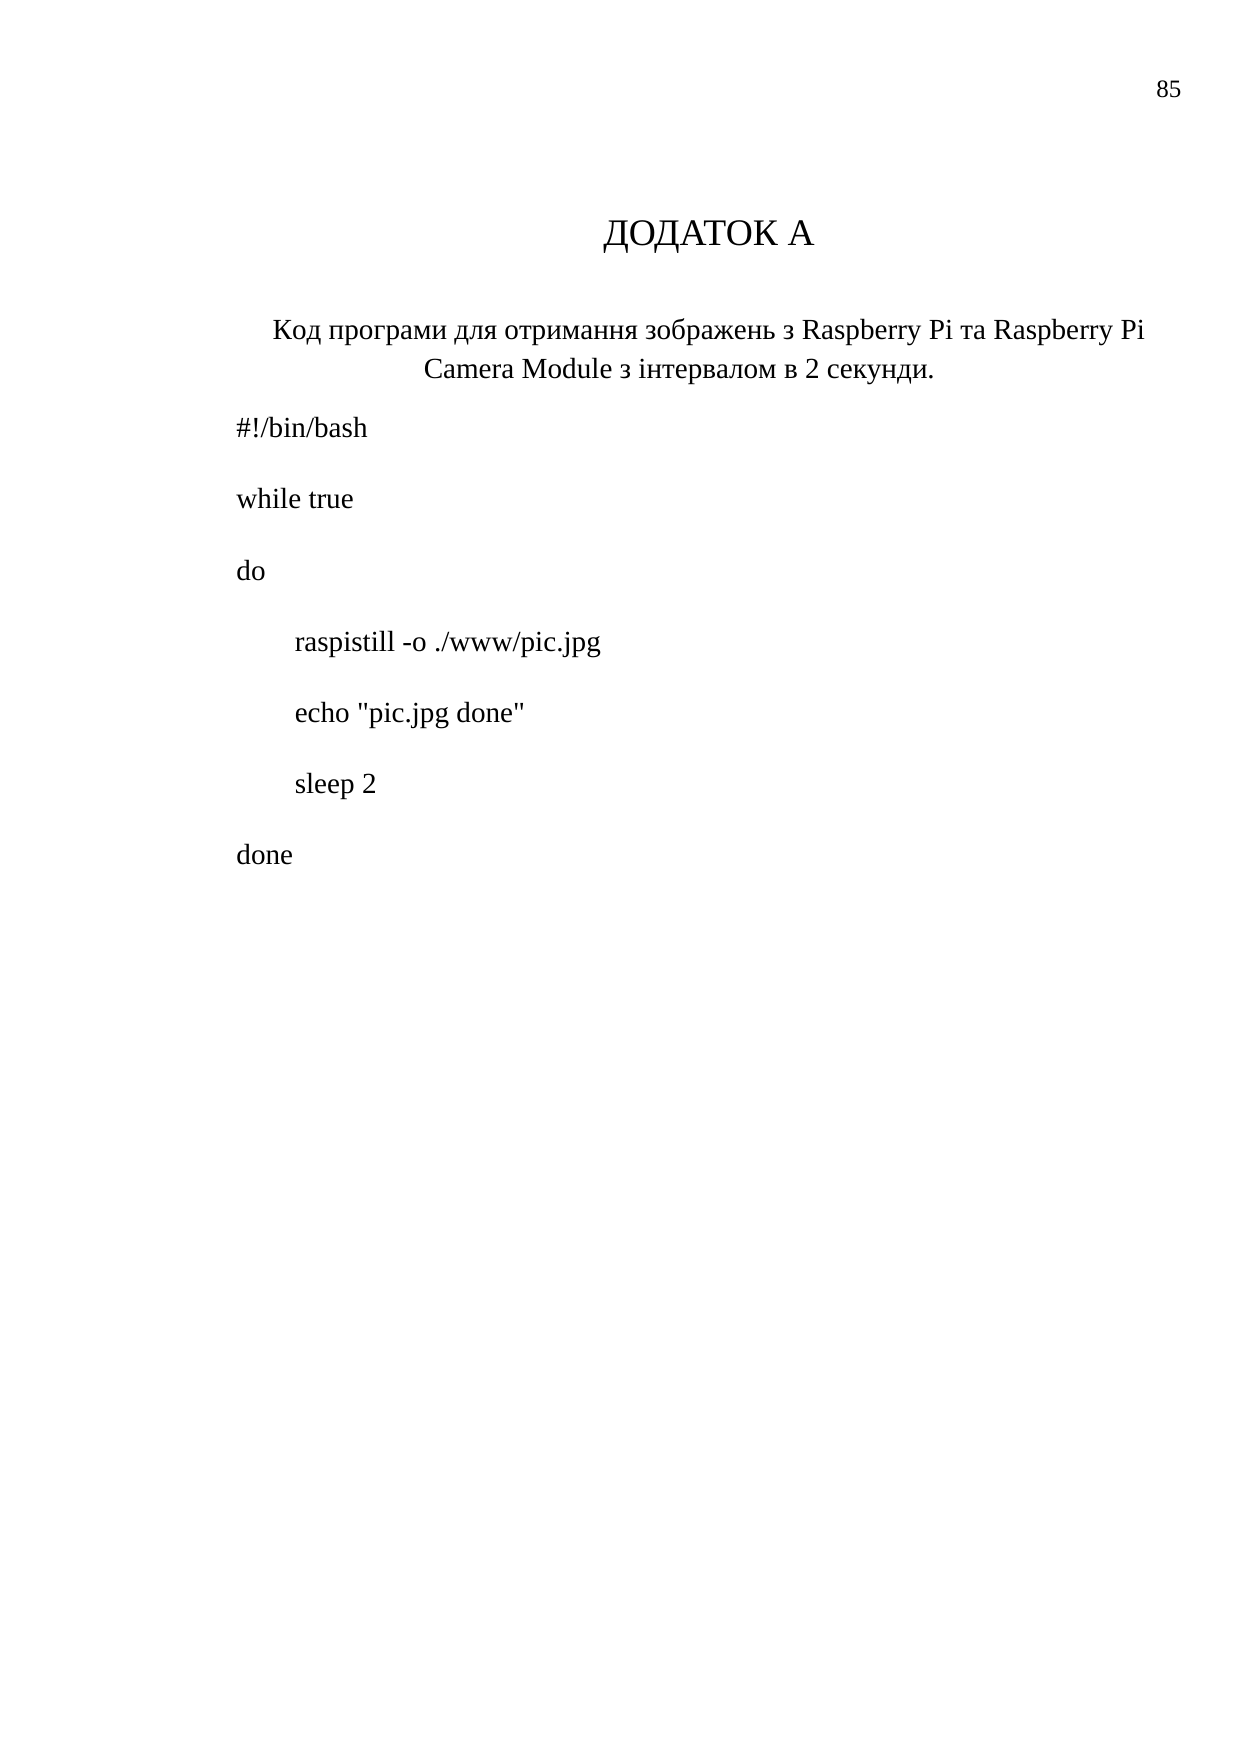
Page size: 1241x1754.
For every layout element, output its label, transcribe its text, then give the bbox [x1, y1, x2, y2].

text do [177, 553, 1181, 586]
text echo "pic.jpg done" [177, 695, 1181, 728]
text while true [177, 481, 1181, 515]
text done [177, 837, 1181, 871]
text raspistill -o ./www/pic.jpg [177, 624, 1181, 657]
text Код програми для отримання зображень з Raspberry Pi та Raspberry Pi Camera Module з інтервалом в 2 секунди. [177, 312, 1181, 384]
text #!/bin/bash [177, 410, 1181, 444]
text sleep 2 [177, 766, 1181, 799]
subtitle ДОДАТОК А [177, 210, 1181, 253]
